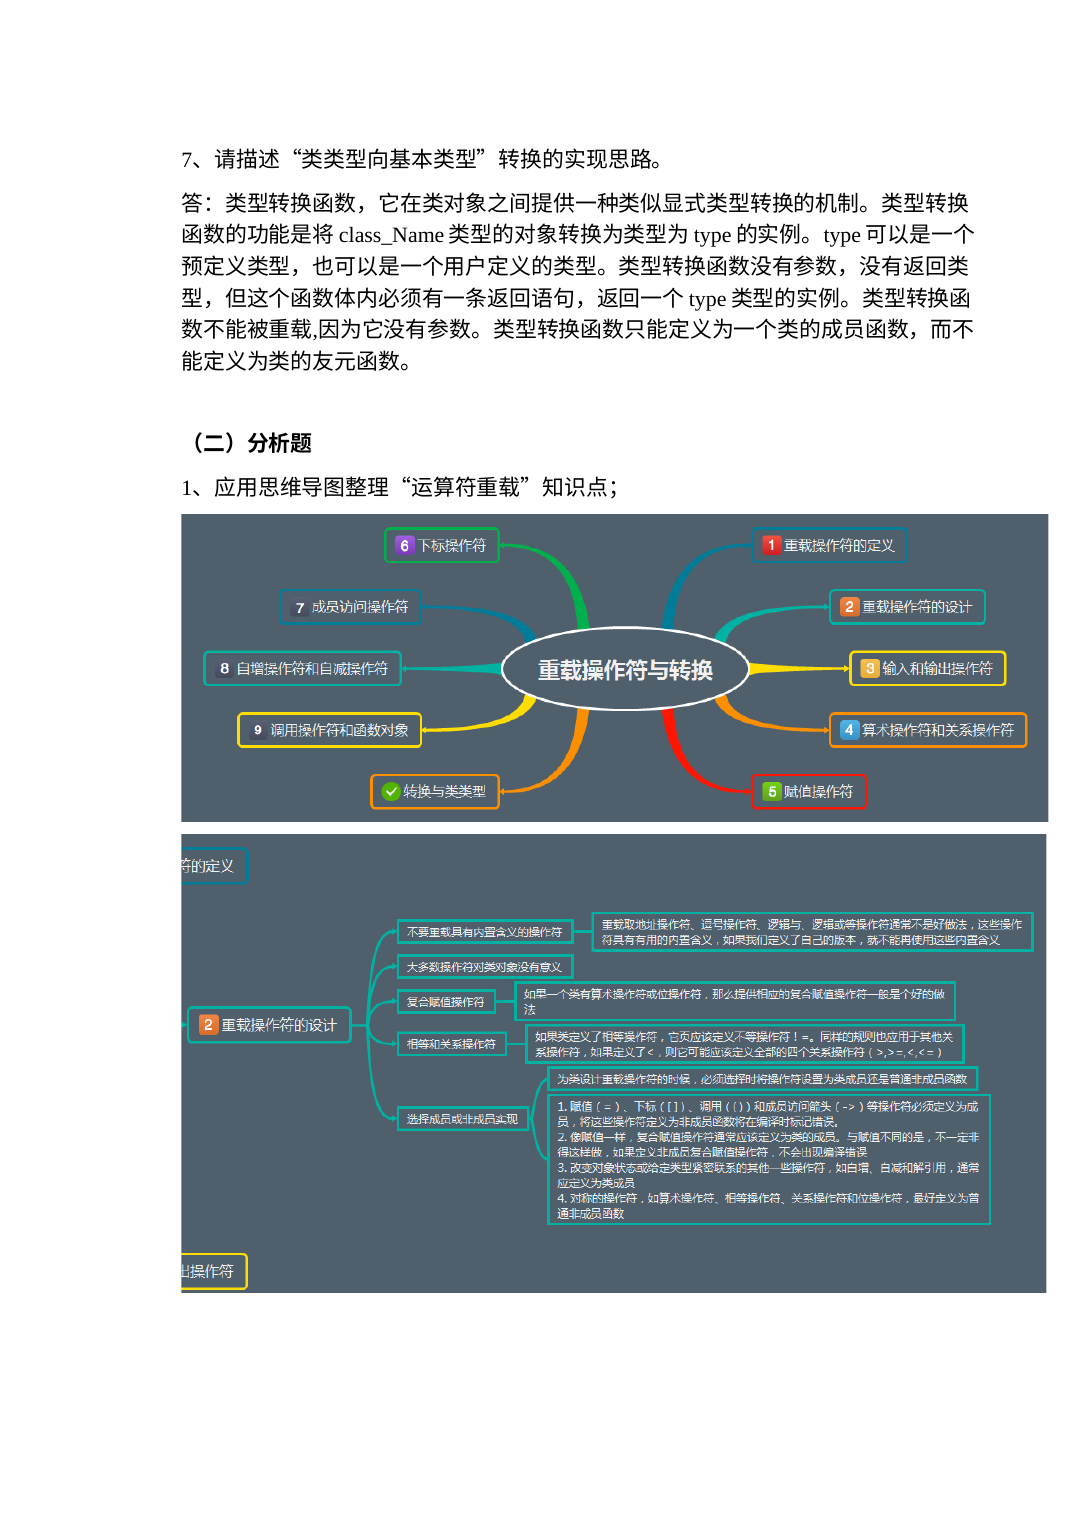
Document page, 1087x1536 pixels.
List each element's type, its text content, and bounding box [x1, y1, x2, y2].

list 1、应用思维导图整理“运算符重载”知识点； [181, 470, 975, 502]
picture [181, 851, 245, 881]
list 答：类型转换函数，它在类对象之间提供一种类似显式类型转换的机制。类型转换函数的功能是将class_Name类型的对象转换为类型为type的实例。type可以是一个预定义类型，也可以是一个用户定义的类型。类型转换函数没有参数，没有返回类型，但这个函数体内必须有一条返回语句，返回一个type类型的实例。类型转换函数不能被重载,因为它没有参数。类型转换函数只能定义为一个类的成员函数，而不能定义为类的友元函数。 [181, 186, 975, 376]
picture [181, 834, 1047, 1293]
list （二）分析题 [181, 426, 975, 458]
picture [181, 514, 1049, 822]
list 7、请描述“类类型向基本类型”转换的实现思路。 [181, 142, 975, 173]
